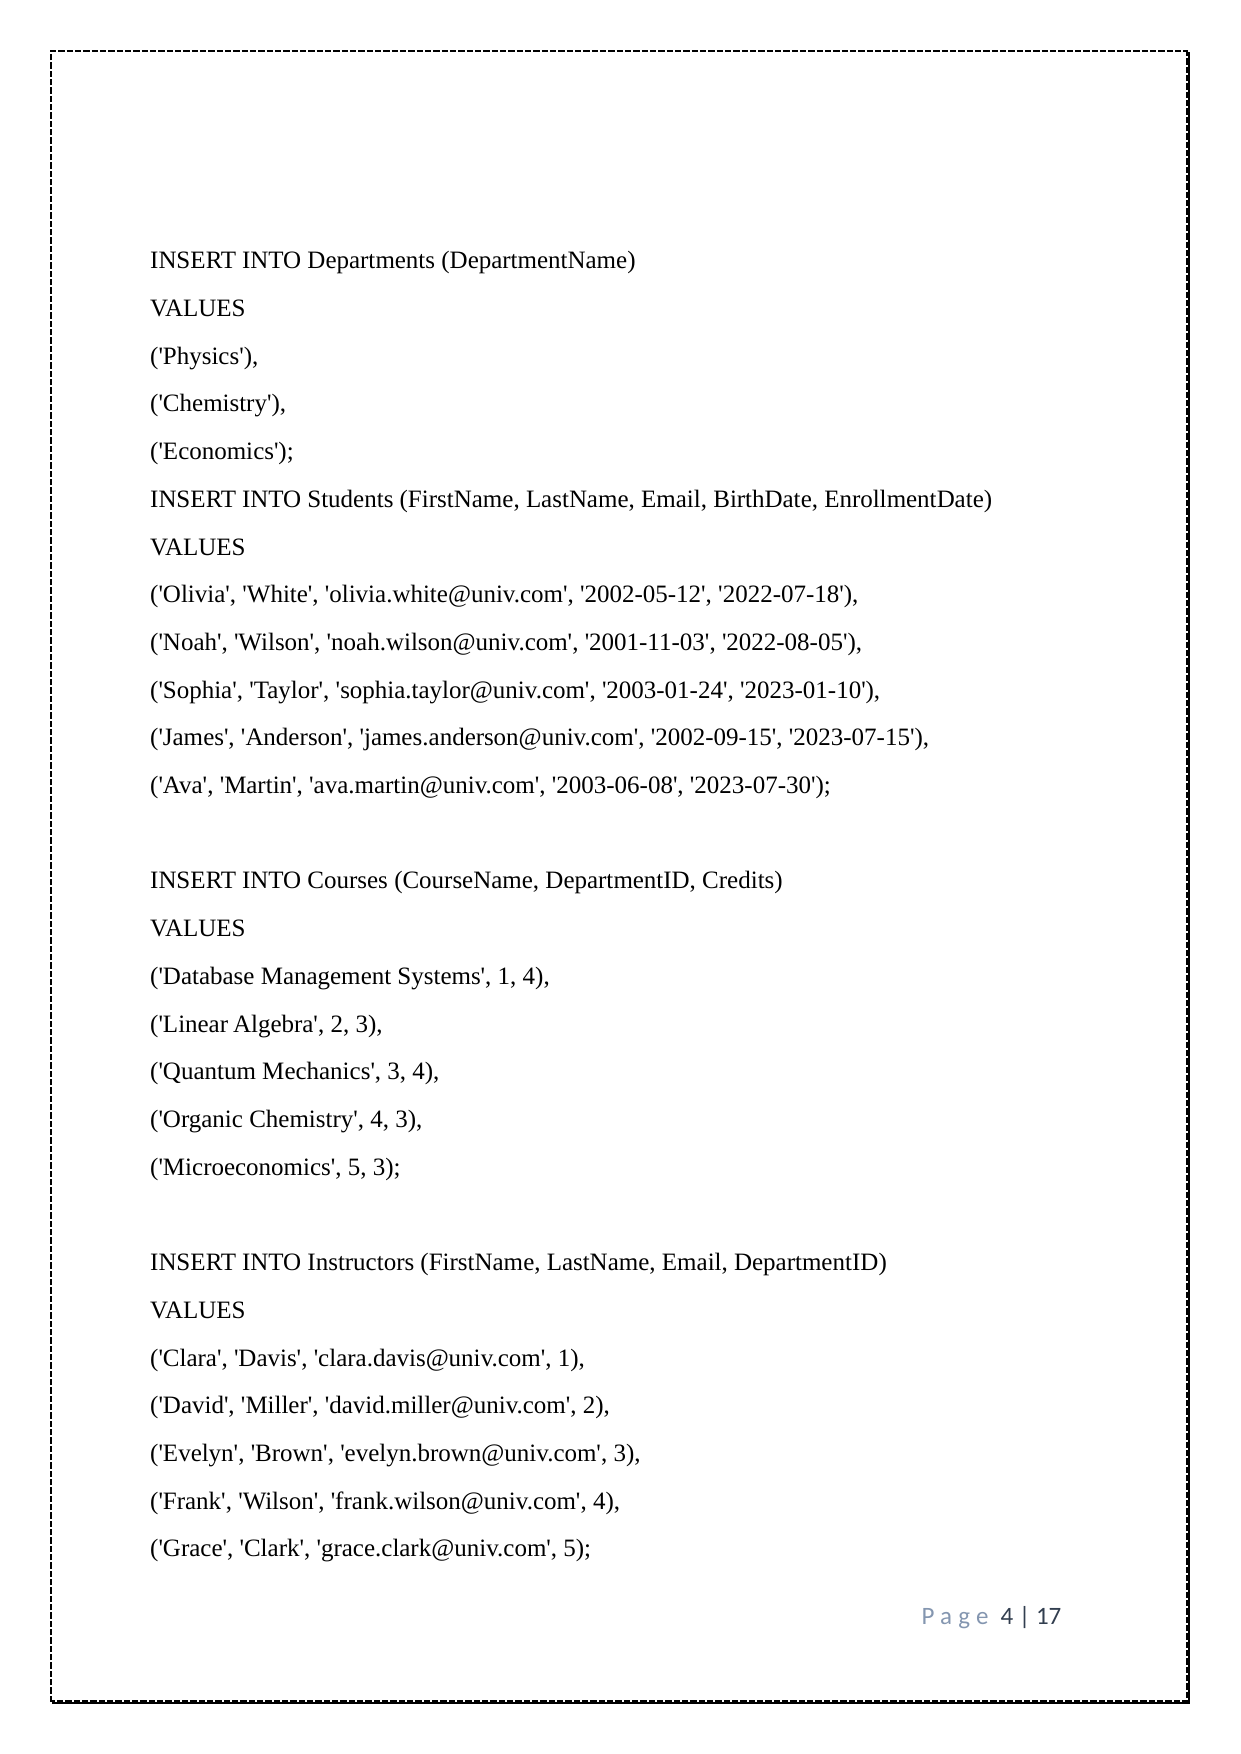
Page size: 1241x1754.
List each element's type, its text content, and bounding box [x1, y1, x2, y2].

text INSERT INTO Departments (DepartmentName) [150, 245, 1088, 274]
text INSERT INTO Instructors (FirstName, LastName, Email, DepartmentID) [150, 1247, 1088, 1276]
text VALUES [150, 1295, 1088, 1324]
text INSERT INTO Students (FirstName, LastName, Email, BirthDate, EnrollmentDate) [150, 484, 1088, 513]
text VALUES [150, 913, 1088, 942]
text ('Organic Chemistry', 4, 3), [150, 1104, 1088, 1133]
text ('Grace', 'Clark', 'grace.clark@univ.com', 5); [150, 1533, 1088, 1562]
text ('Clara', 'Davis', 'clara.davis@univ.com', 1), [150, 1343, 1088, 1371]
text ('James', 'Anderson', 'james.anderson@univ.com', '2002-09-15', '2023-07-15'), [150, 722, 1088, 751]
text ('Economics'); [150, 436, 1088, 465]
text VALUES [150, 293, 1088, 322]
text VALUES [150, 532, 1088, 560]
text ('Quantum Mechanics', 3, 4), [150, 1056, 1088, 1085]
text INSERT INTO Courses (CourseName, DepartmentID, Credits) [150, 866, 1088, 894]
text ('Microeconomics', 5, 3); [150, 1152, 1088, 1181]
text ('Evelyn', 'Brown', 'evelyn.brown@univ.com', 3), [150, 1438, 1088, 1467]
text ('Olivia', 'White', 'olivia.white@univ.com', '2002-05-12', '2022-07-18'), [150, 579, 1088, 608]
text ('Physics'), [150, 341, 1088, 369]
text ('Ava', 'Martin', 'ava.martin@univ.com', '2003-06-08', '2023-07-30'); [150, 770, 1088, 799]
text ('Linear Algebra', 2, 3), [150, 1009, 1088, 1037]
text ('Chemistry'), [150, 388, 1088, 417]
text ('Noah', 'Wilson', 'noah.wilson@univ.com', '2001-11-03', '2022-08-05'), [150, 627, 1088, 656]
text ('David', 'Miller', 'david.miller@univ.com', 2), [150, 1390, 1088, 1419]
text ('Database Management Systems', 1, 4), [150, 961, 1088, 990]
text ('Frank', 'Wilson', 'frank.wilson@univ.com', 4), [150, 1486, 1088, 1514]
text ('Sophia', 'Taylor', 'sophia.taylor@univ.com', '2003-01-24', '2023-01-10'), [150, 675, 1088, 703]
